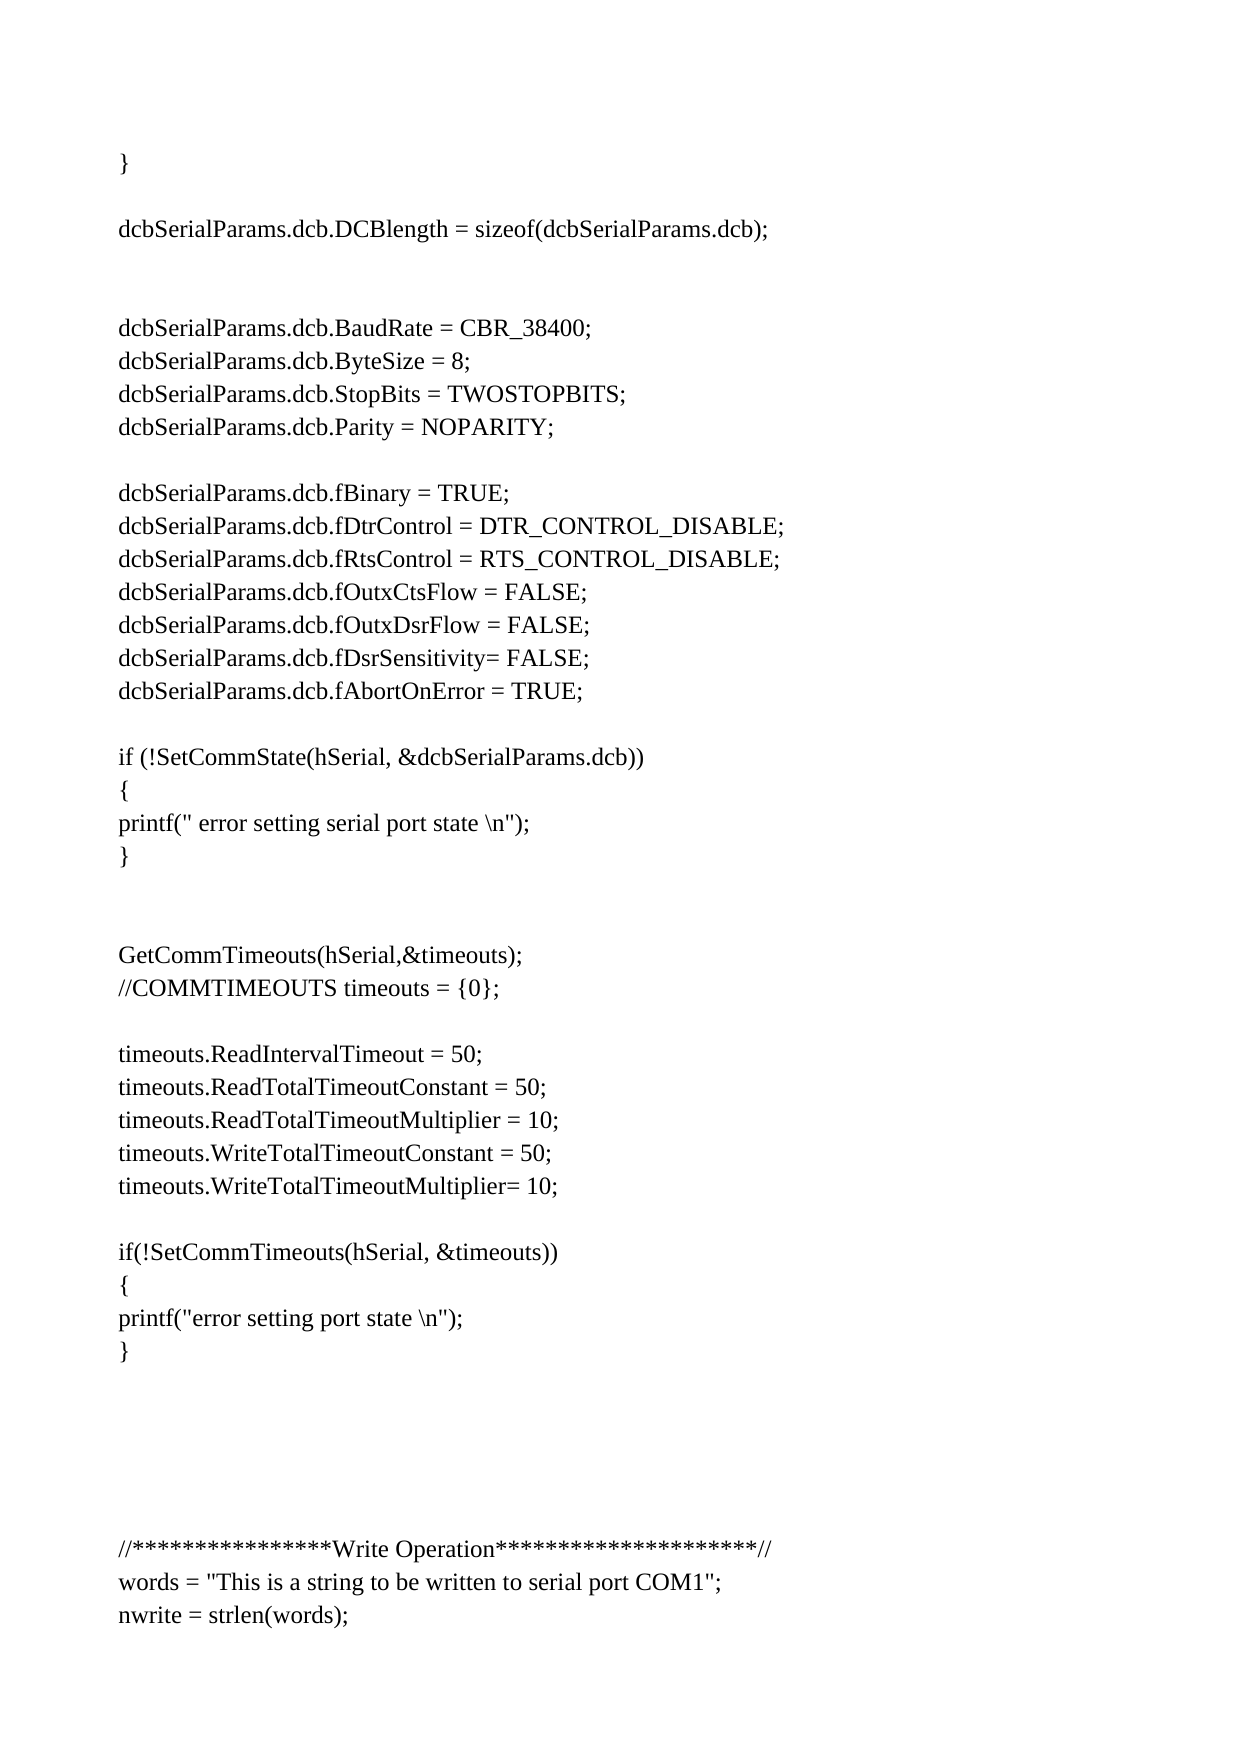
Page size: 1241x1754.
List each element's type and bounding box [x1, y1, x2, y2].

text [118, 148, 1122, 1629]
